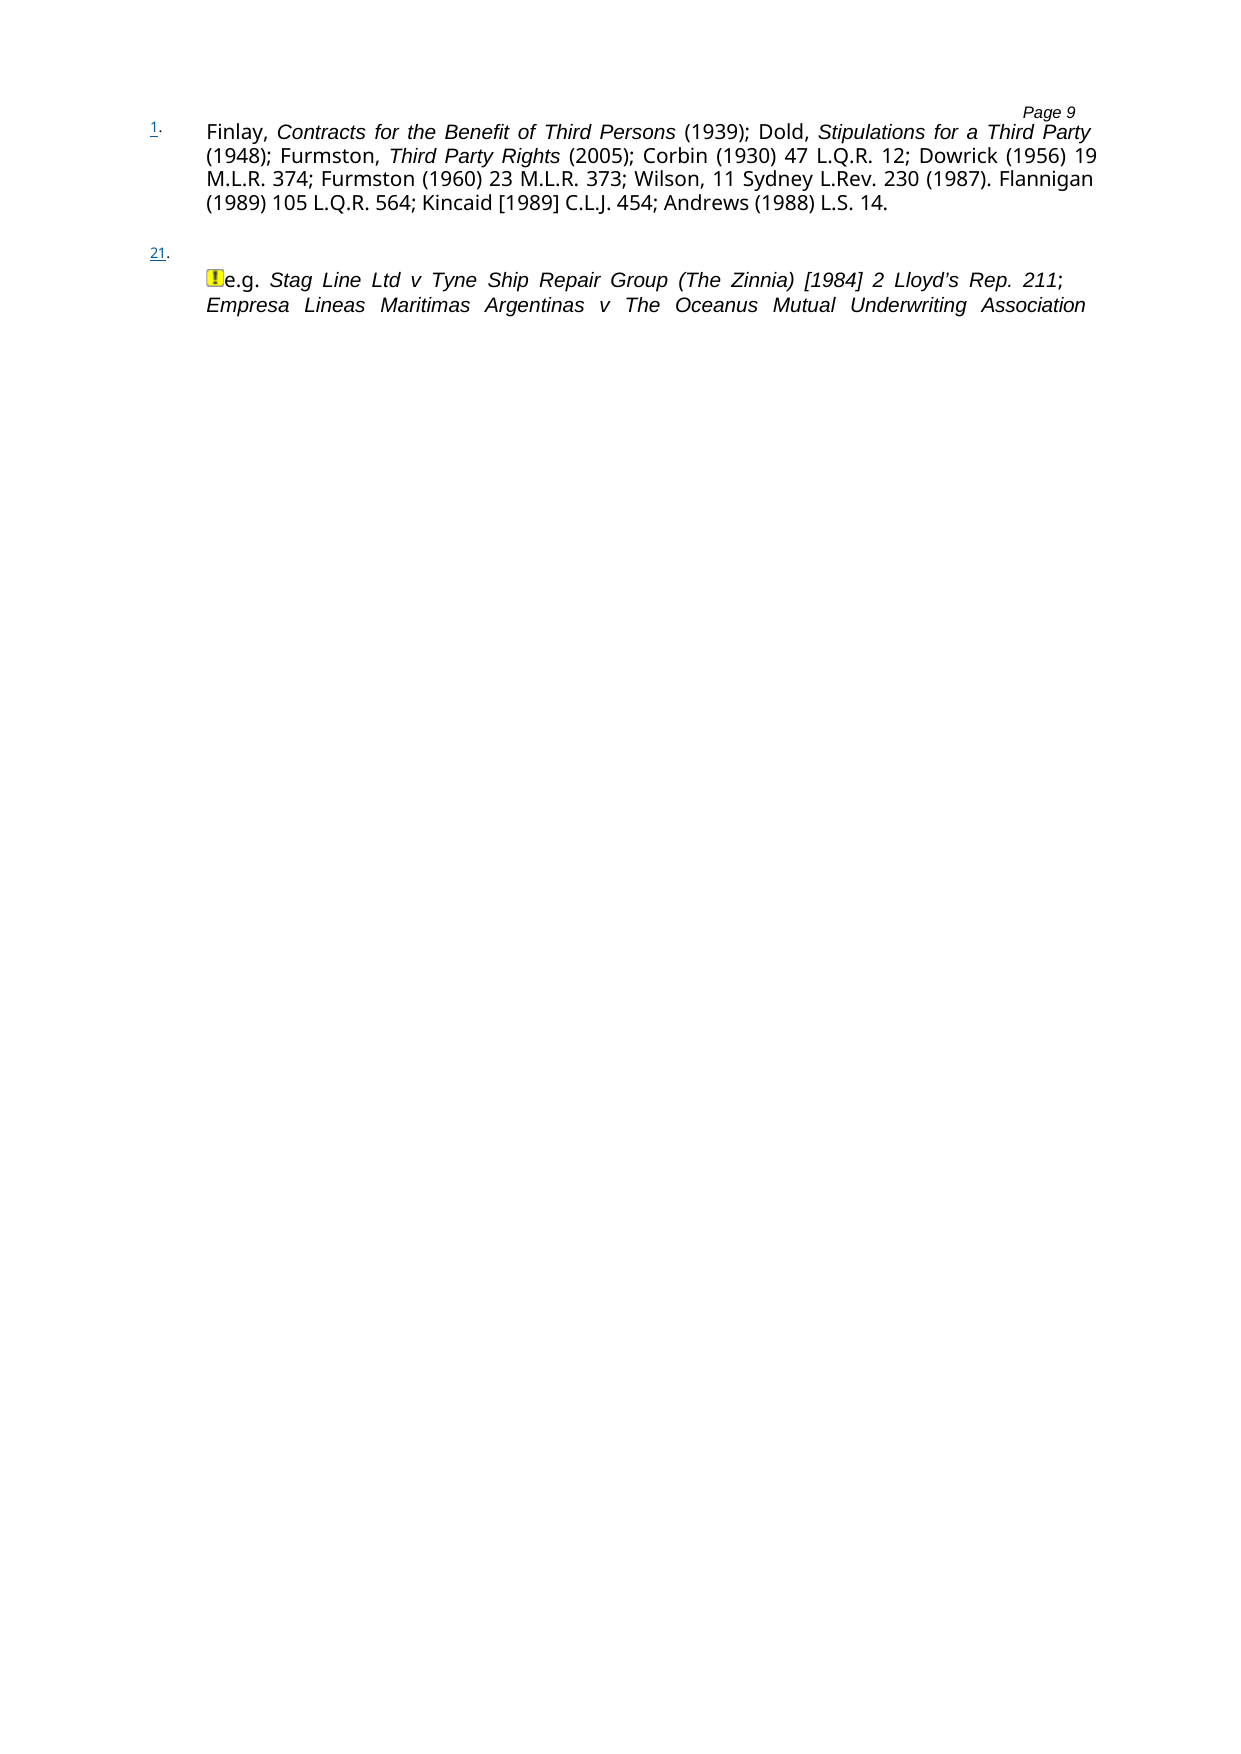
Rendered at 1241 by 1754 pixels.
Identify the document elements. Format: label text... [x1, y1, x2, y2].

text 21. [150, 243, 174, 263]
text M.L.R. 374; Furmston (1960) 23 M.L.R. 373; Wilson, 11 Sydney L.Rev. 230 (1987). Flannigan [206, 168, 1107, 191]
text 1. Finlay, Contracts for the Benefit of Third Persons (1939); Dold, Stipulations for a Third Party [150, 121, 1107, 144]
text (1948); Furmston, Third Party Rights (2005); Corbin (1930) 47 L.Q.R. 12; Dowrick (1956) 19 [206, 144, 1107, 168]
text (1989) 105 L.Q.R. 564; Kincaid [1989] C.L.J. 454; Andrews (1988) L.S. 14. [206, 191, 1107, 215]
picture [206, 269, 224, 287]
text e.g. Stag Line Ltd v Tyne Ship Repair Group (The Zinnia) [1984] 2 Lloyd’s Rep. 211; Empresa Lineas Maritimas Argentinas v The Oceanus Mutual Underwriting Association [206, 265, 1107, 316]
